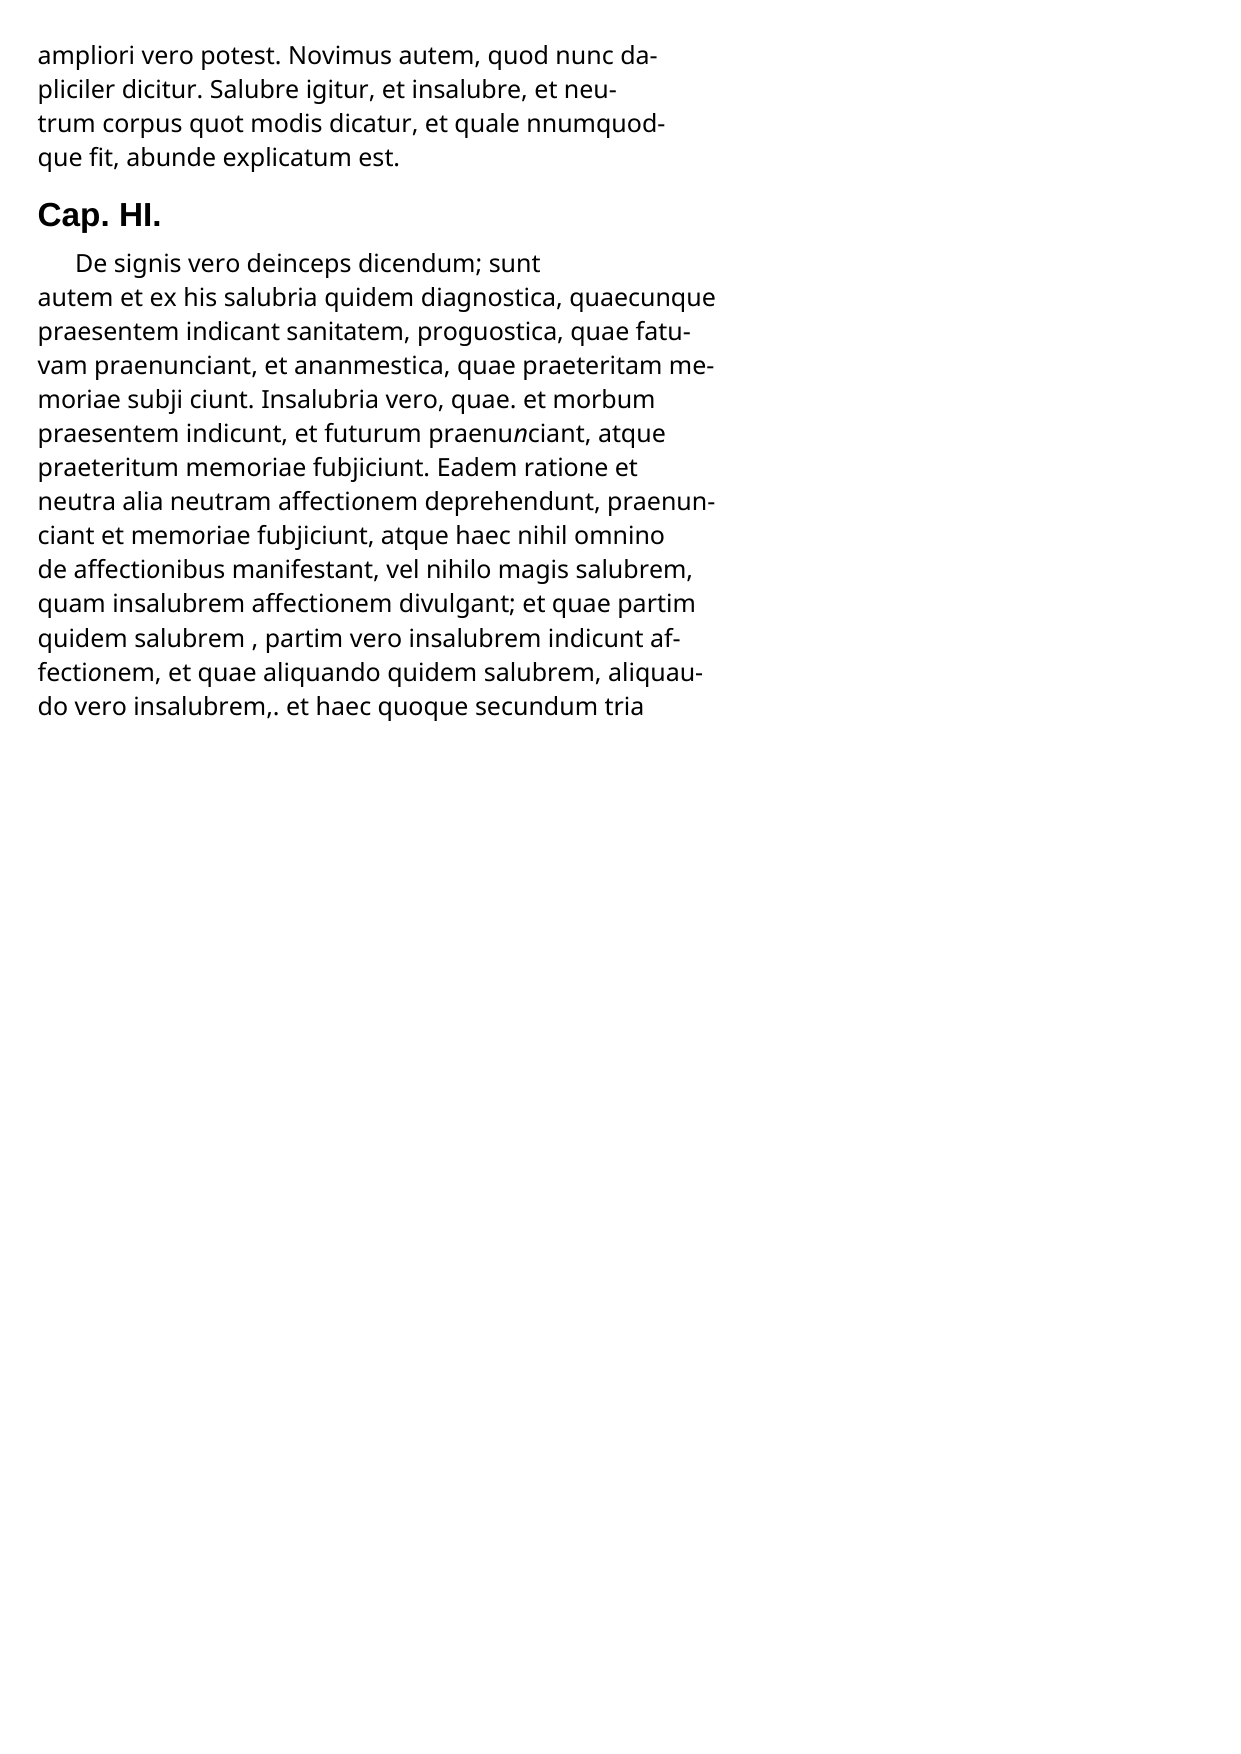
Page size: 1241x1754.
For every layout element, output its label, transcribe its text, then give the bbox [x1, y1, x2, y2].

text ampliori vero potest. Novimus autem, quod nunc da- pliciler dicitur. Salubre igitur, et insalubre, et neu- trum corpus quot modis dicatur, et quale nnumquod- que fit, abunde explicatum est. [37, 37, 1203, 174]
subtitle Cap. HI. [37, 194, 1203, 233]
text De signis vero deinceps dicendum; sunt autem et ex his salubria quidem diagnostica, quaecunque praesentem indicant sanitatem, proguostica, quae fatu- vam praenunciant, et ananmestica, quae praeteritam me- moriae subji ciunt. Insalubria vero, quae. et morbum praesentem indicunt, et futurum praenunciant, atque praeteritum memoriae fubjiciunt. Eadem ratione et neutra alia neutram affectionem deprehendunt, praenun- ciant et memoriae fubjiciunt, atque haec nihil omnino de affectionibus manifestant, vel nihilo magis salubrem, quam insalubrem affectionem divulgant; et quae partim quidem salubrem , partim vero insalubrem indicunt af- fectionem, et quae aliquando quidem salubrem, aliquau- do vero insalubrem,. et haec quoque secundum tria [37, 246, 1203, 722]
